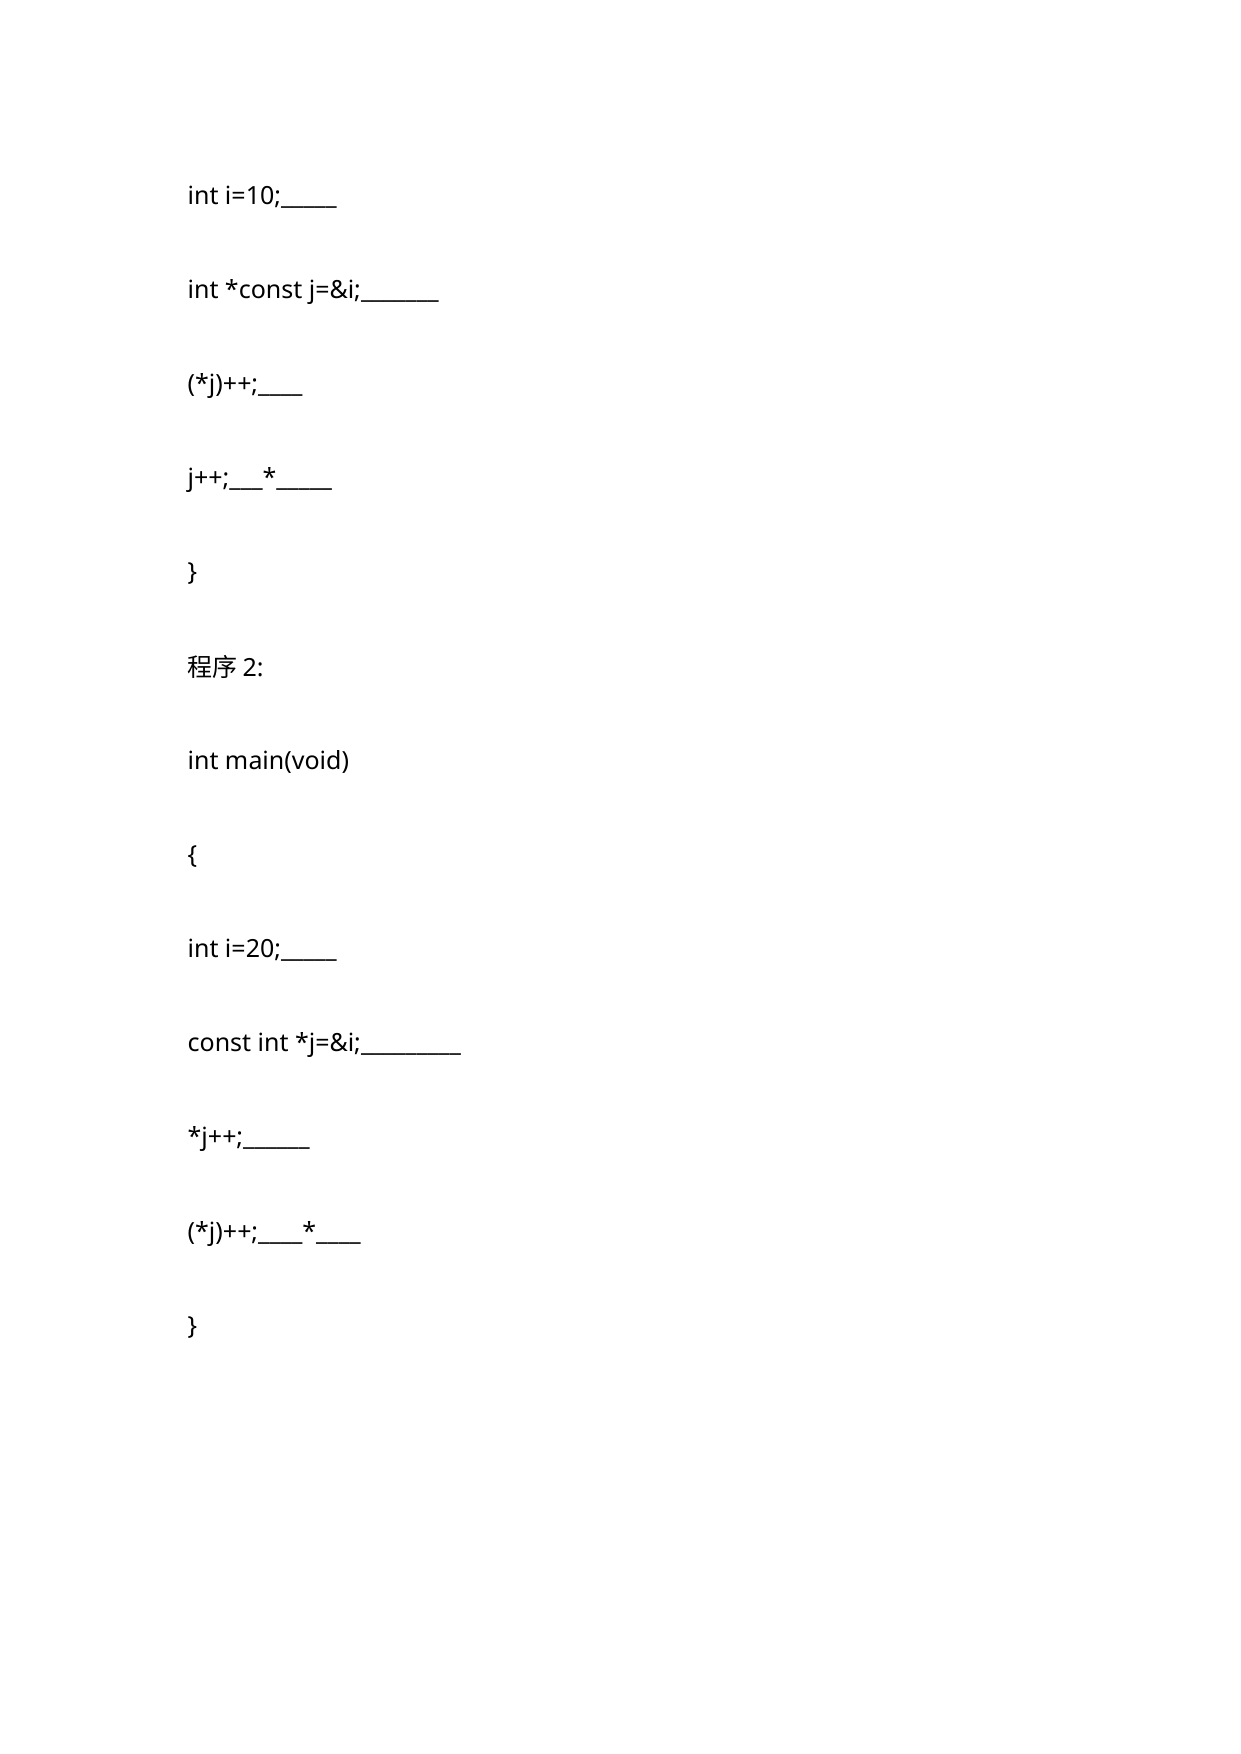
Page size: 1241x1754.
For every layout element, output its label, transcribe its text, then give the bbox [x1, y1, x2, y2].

text int i=10;_____ [187, 162, 1053, 227]
text 程序2: [187, 633, 1053, 698]
text int *const j=&i;_______ [187, 256, 1053, 321]
text int i=20;_____ [187, 915, 1053, 980]
text j++;___*_____ [187, 444, 1053, 509]
text *j++;______ [187, 1104, 1053, 1169]
text const int *j=&i;_________ [187, 1009, 1053, 1074]
text (*j)++;____*____ [187, 1198, 1053, 1263]
text } [187, 1292, 1053, 1357]
text (*j)++;____ [187, 350, 1053, 415]
text int main(void) [187, 727, 1053, 792]
text } [187, 539, 1053, 604]
text { [187, 821, 1053, 886]
